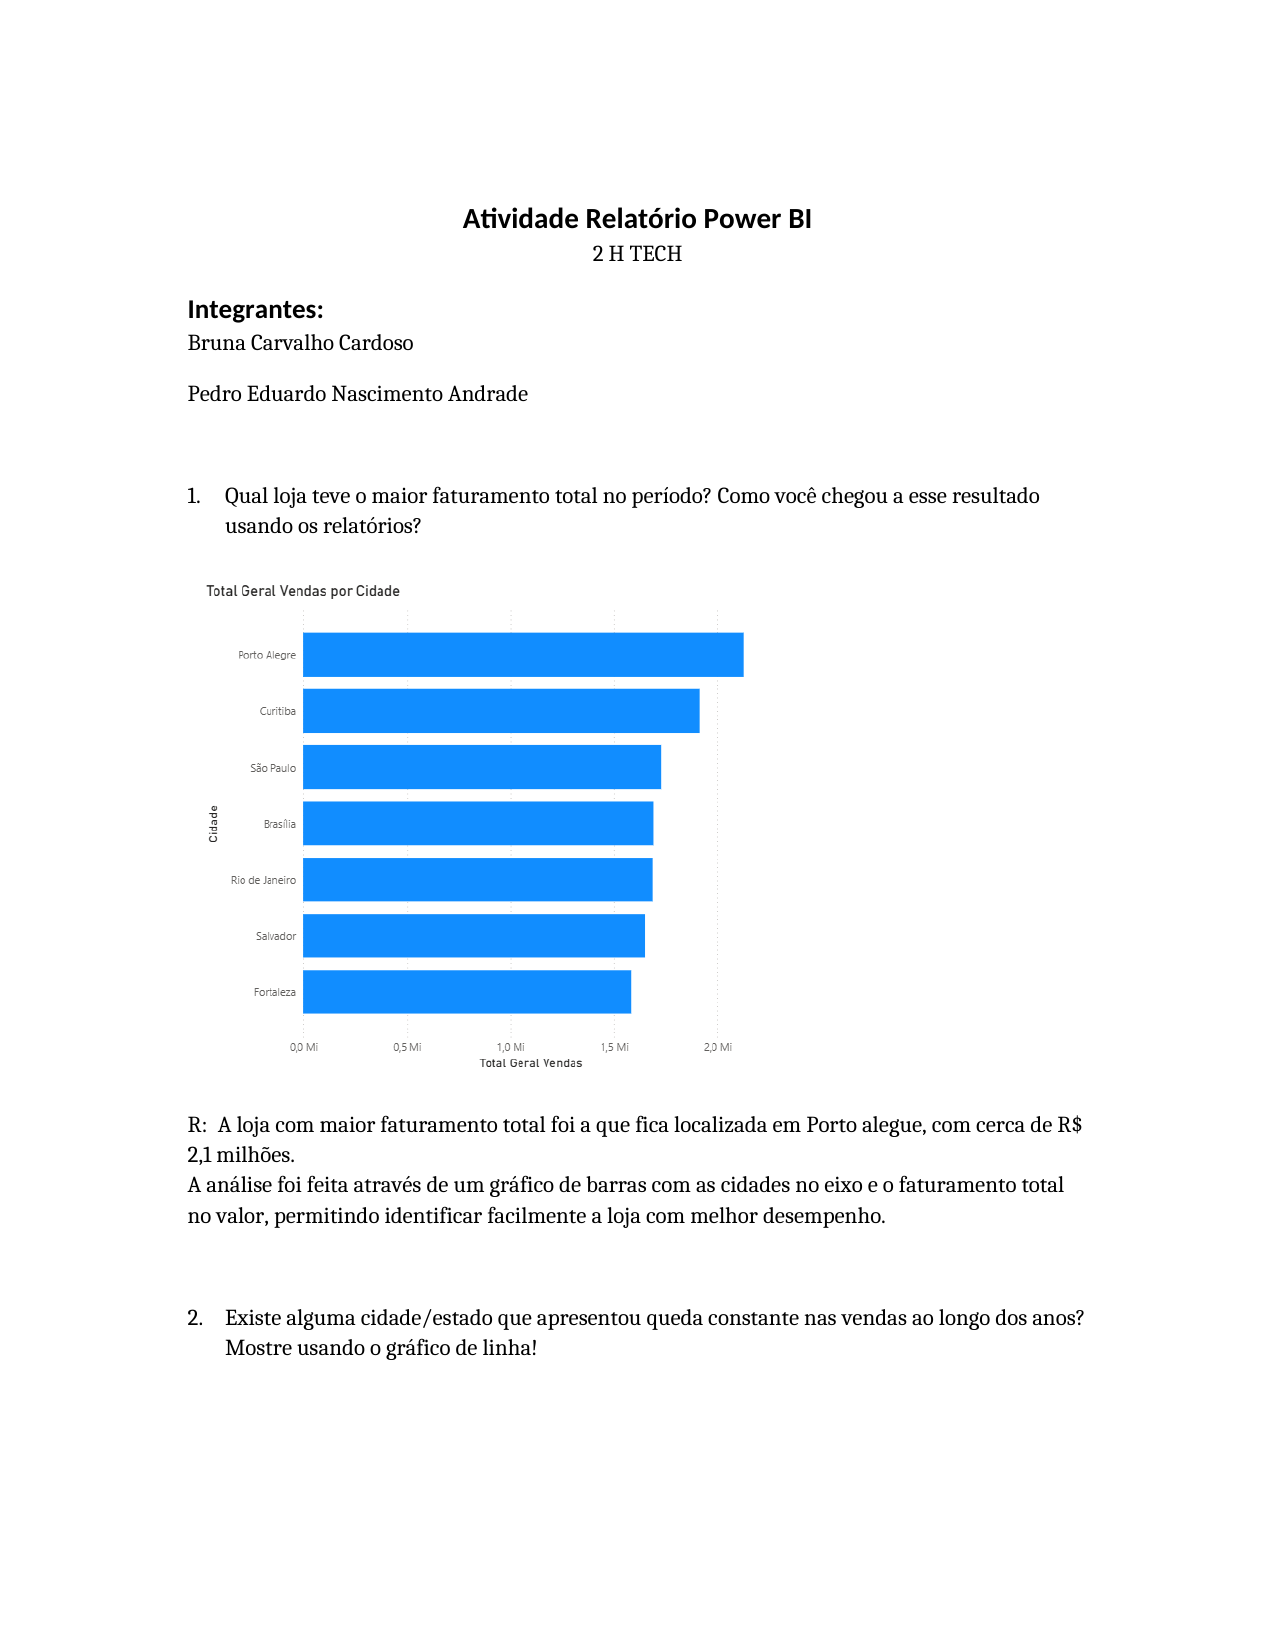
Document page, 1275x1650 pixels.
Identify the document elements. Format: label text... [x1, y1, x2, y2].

picture [187, 573, 879, 1088]
text R: A loja com maior faturamento total foi a que fica localizada em Porto alegue, com cerca de R$ 2,1 milhões. A análise foi feita através de um gráfico de barras com as cidades no eixo e o faturamento total no valor, permitindo identificar facilmente a loja com melhor desempenho. [187, 1112, 1087, 1229]
text 2 H TECH [187, 241, 1087, 267]
text Pedro Eduardo Nascimento Andrade [187, 381, 1087, 407]
list Qual loja teve o maior faturamento total no período? Como você chegou a esse resultado usando os relatórios? [187, 483, 1087, 539]
text Bruna Carvalho Cardoso [187, 330, 1087, 356]
list Existe alguma cidade/estado que apresentou queda constante nas vendas ao longo dos anos? Mostre usando o gráfico de linha! [187, 1304, 1087, 1361]
subtitle Integrantes: [187, 292, 1087, 325]
subtitle Atividade Relatório Power BI [187, 200, 1087, 236]
